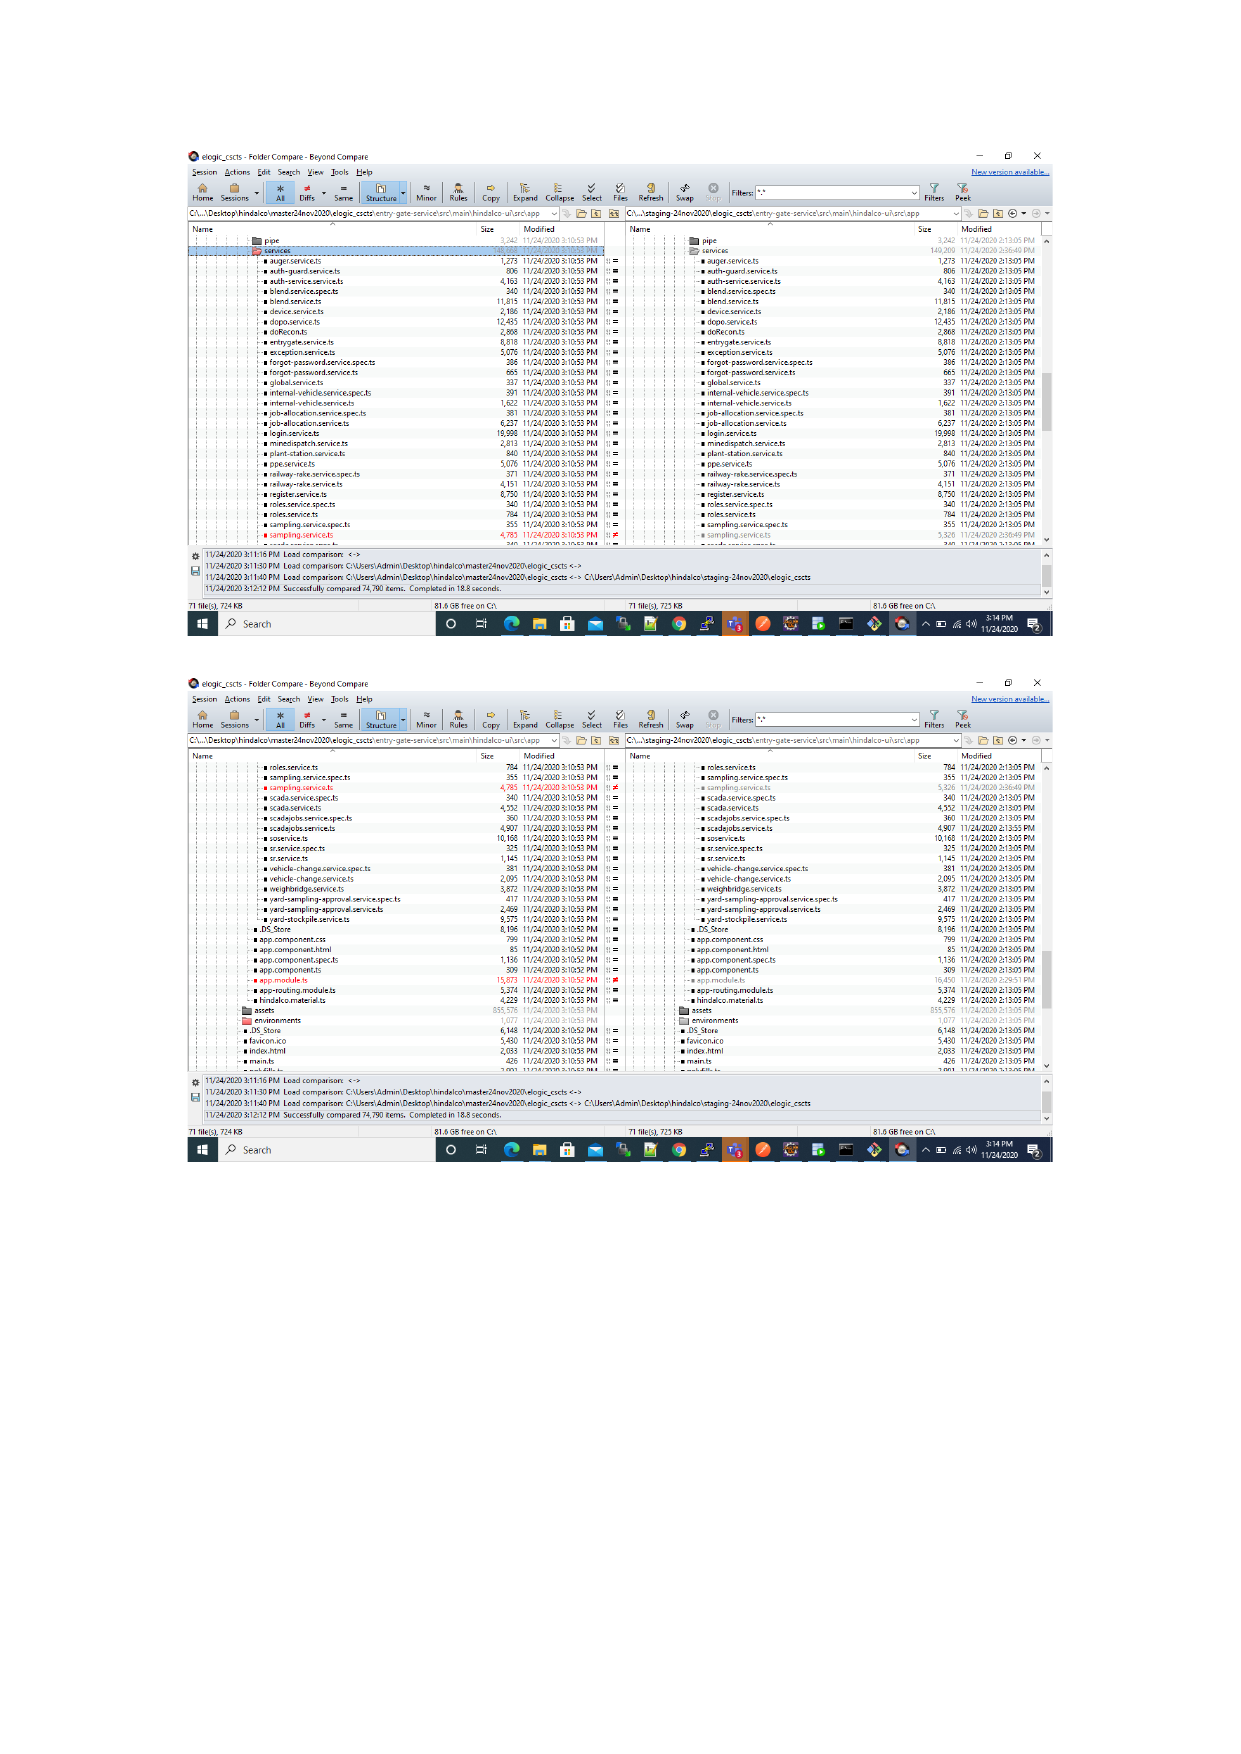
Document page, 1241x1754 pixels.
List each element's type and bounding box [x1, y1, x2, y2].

picture [187, 676, 1053, 1162]
picture [187, 150, 1053, 636]
